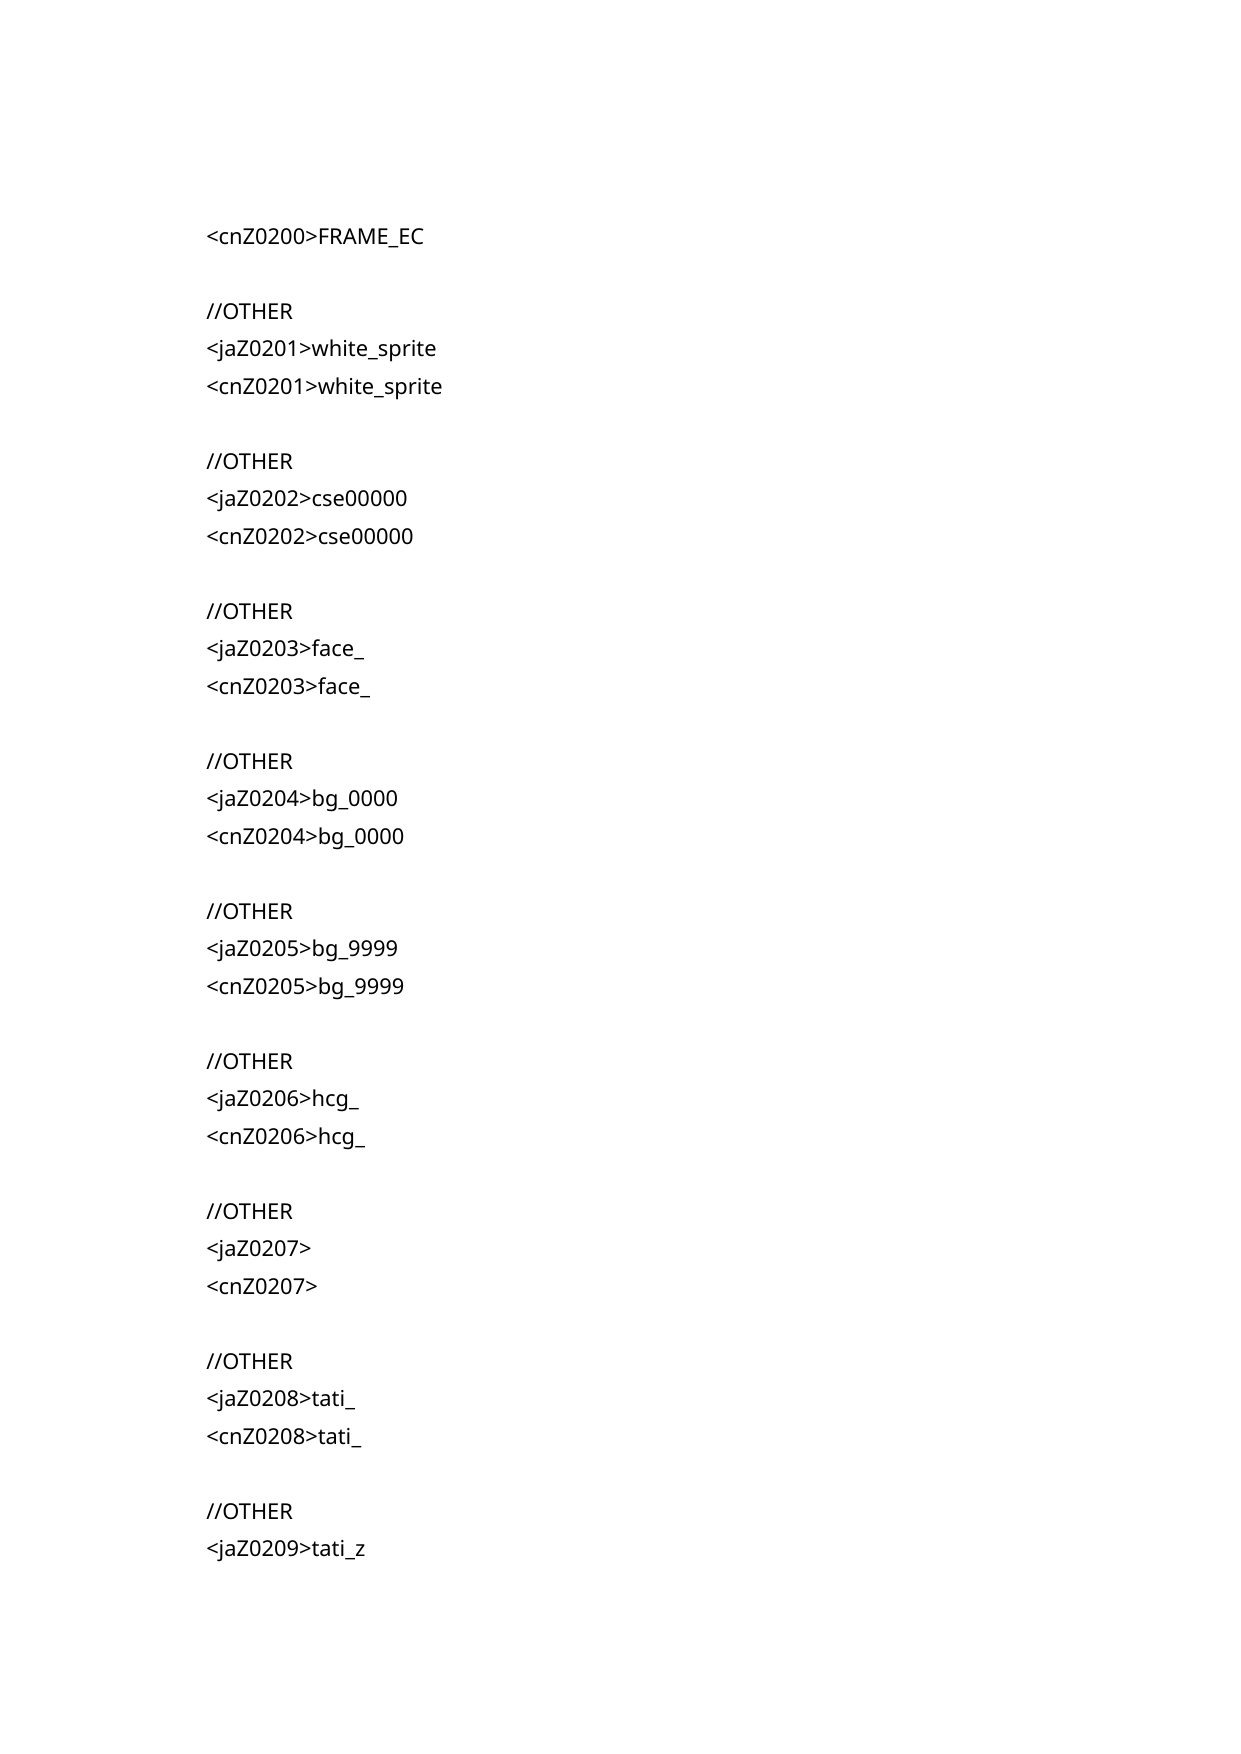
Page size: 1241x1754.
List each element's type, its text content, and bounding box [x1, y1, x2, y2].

text <cnZ0203>face_ [206, 667, 1034, 704]
text //OTHER [206, 892, 1034, 929]
text //OTHER [206, 1042, 1034, 1079]
text <jaZ0208>tati_ [206, 1379, 1034, 1417]
text <jaZ0207> [206, 1229, 1034, 1267]
text //OTHER [206, 292, 1034, 329]
text //OTHER [206, 1192, 1034, 1229]
text //OTHER [206, 442, 1034, 479]
text //OTHER [206, 742, 1034, 779]
text <cnZ0200>FRAME_EC [206, 217, 1034, 254]
text <jaZ0204>bg_0000 [206, 779, 1034, 817]
text <jaZ0205>bg_9999 [206, 929, 1034, 967]
text <cnZ0208>tati_ [206, 1417, 1034, 1454]
text <cnZ0204>bg_0000 [206, 817, 1034, 854]
text <cnZ0202>cse00000 [206, 517, 1034, 554]
text //OTHER [206, 592, 1034, 629]
text <jaZ0203>face_ [206, 629, 1034, 667]
text <cnZ0205>bg_9999 [206, 967, 1034, 1004]
text //OTHER [206, 1342, 1034, 1379]
text <jaZ0206>hcg_ [206, 1079, 1034, 1117]
text //OTHER [206, 1492, 1034, 1529]
text <jaZ0209>tati_z [206, 1529, 1034, 1567]
text <cnZ0206>hcg_ [206, 1117, 1034, 1154]
text <cnZ0207> [206, 1267, 1034, 1304]
text <cnZ0201>white_sprite [206, 367, 1034, 404]
text <jaZ0201>white_sprite [206, 329, 1034, 367]
text <jaZ0202>cse00000 [206, 479, 1034, 517]
